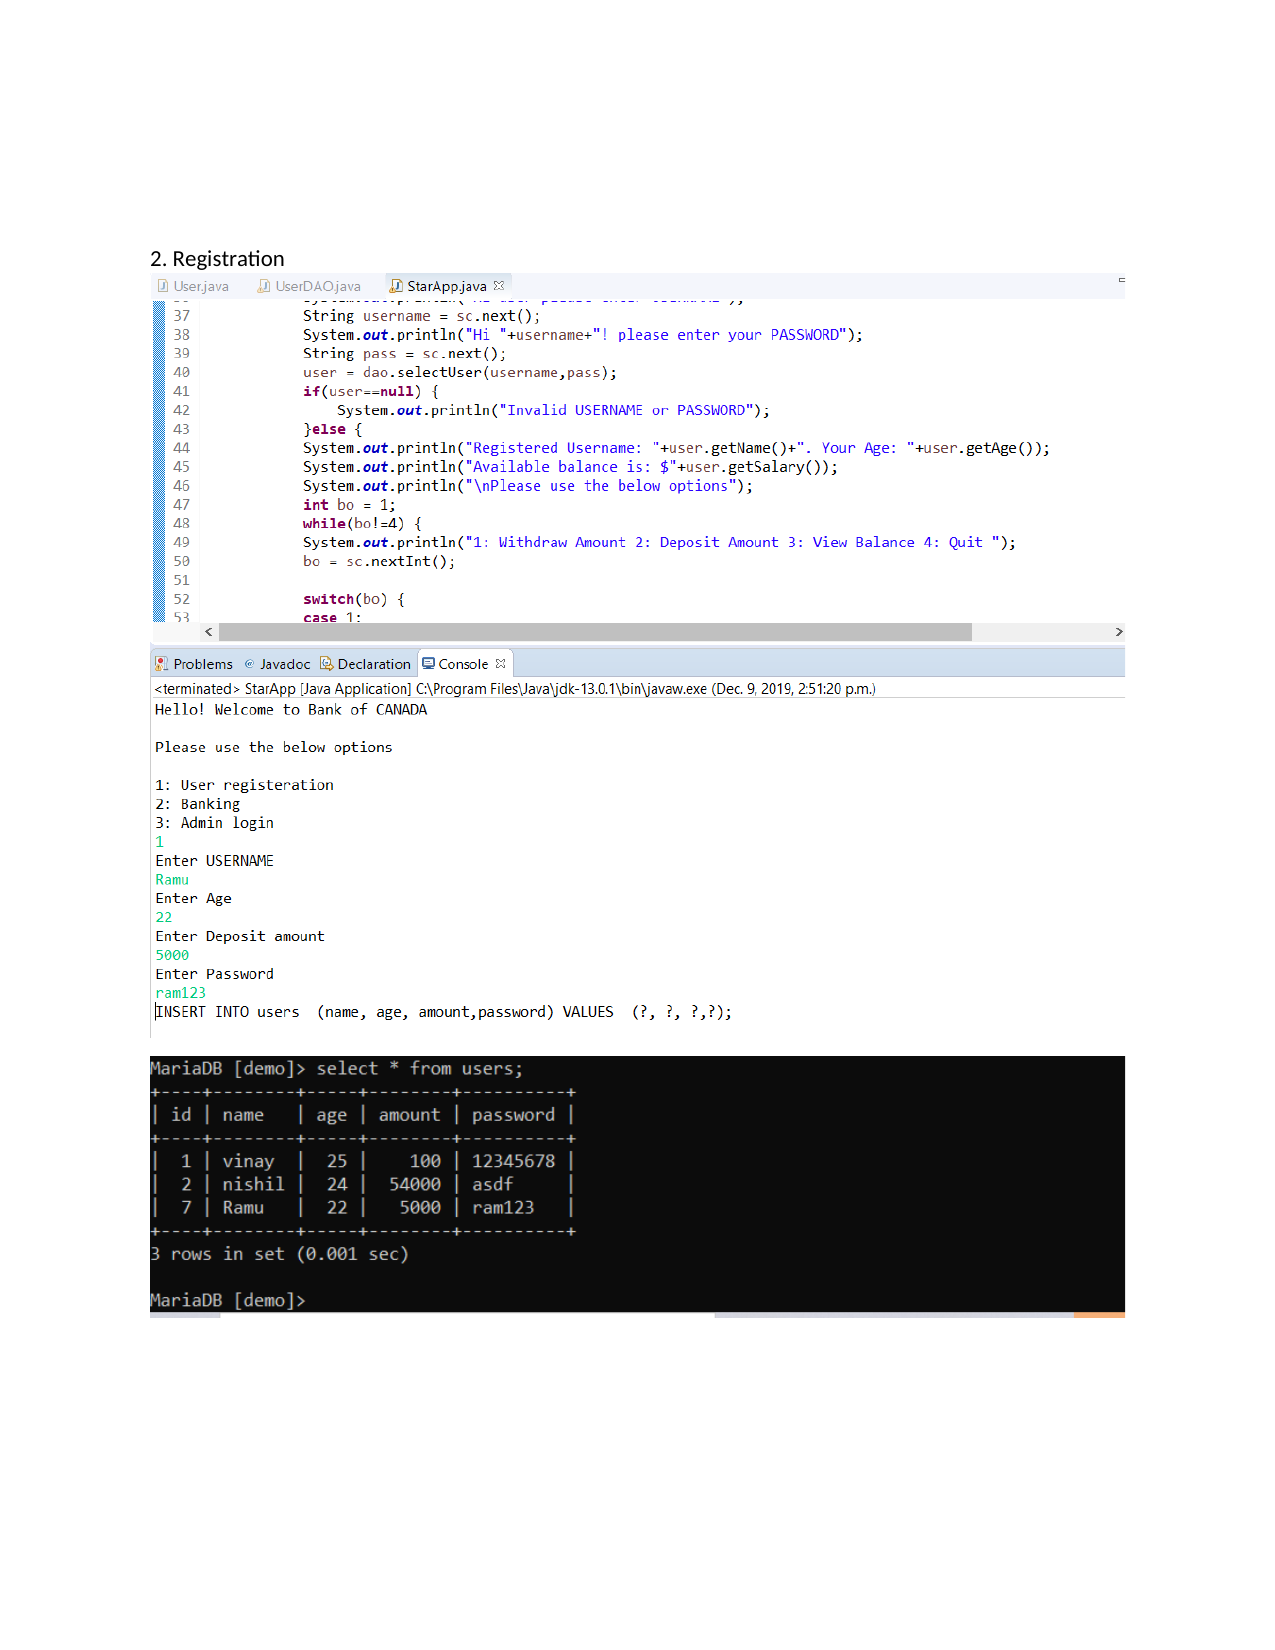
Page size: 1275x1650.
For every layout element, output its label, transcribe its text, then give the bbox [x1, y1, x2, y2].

text 2. Registration [150, 244, 1125, 273]
picture [150, 273, 1125, 1038]
picture [150, 1056, 1125, 1318]
